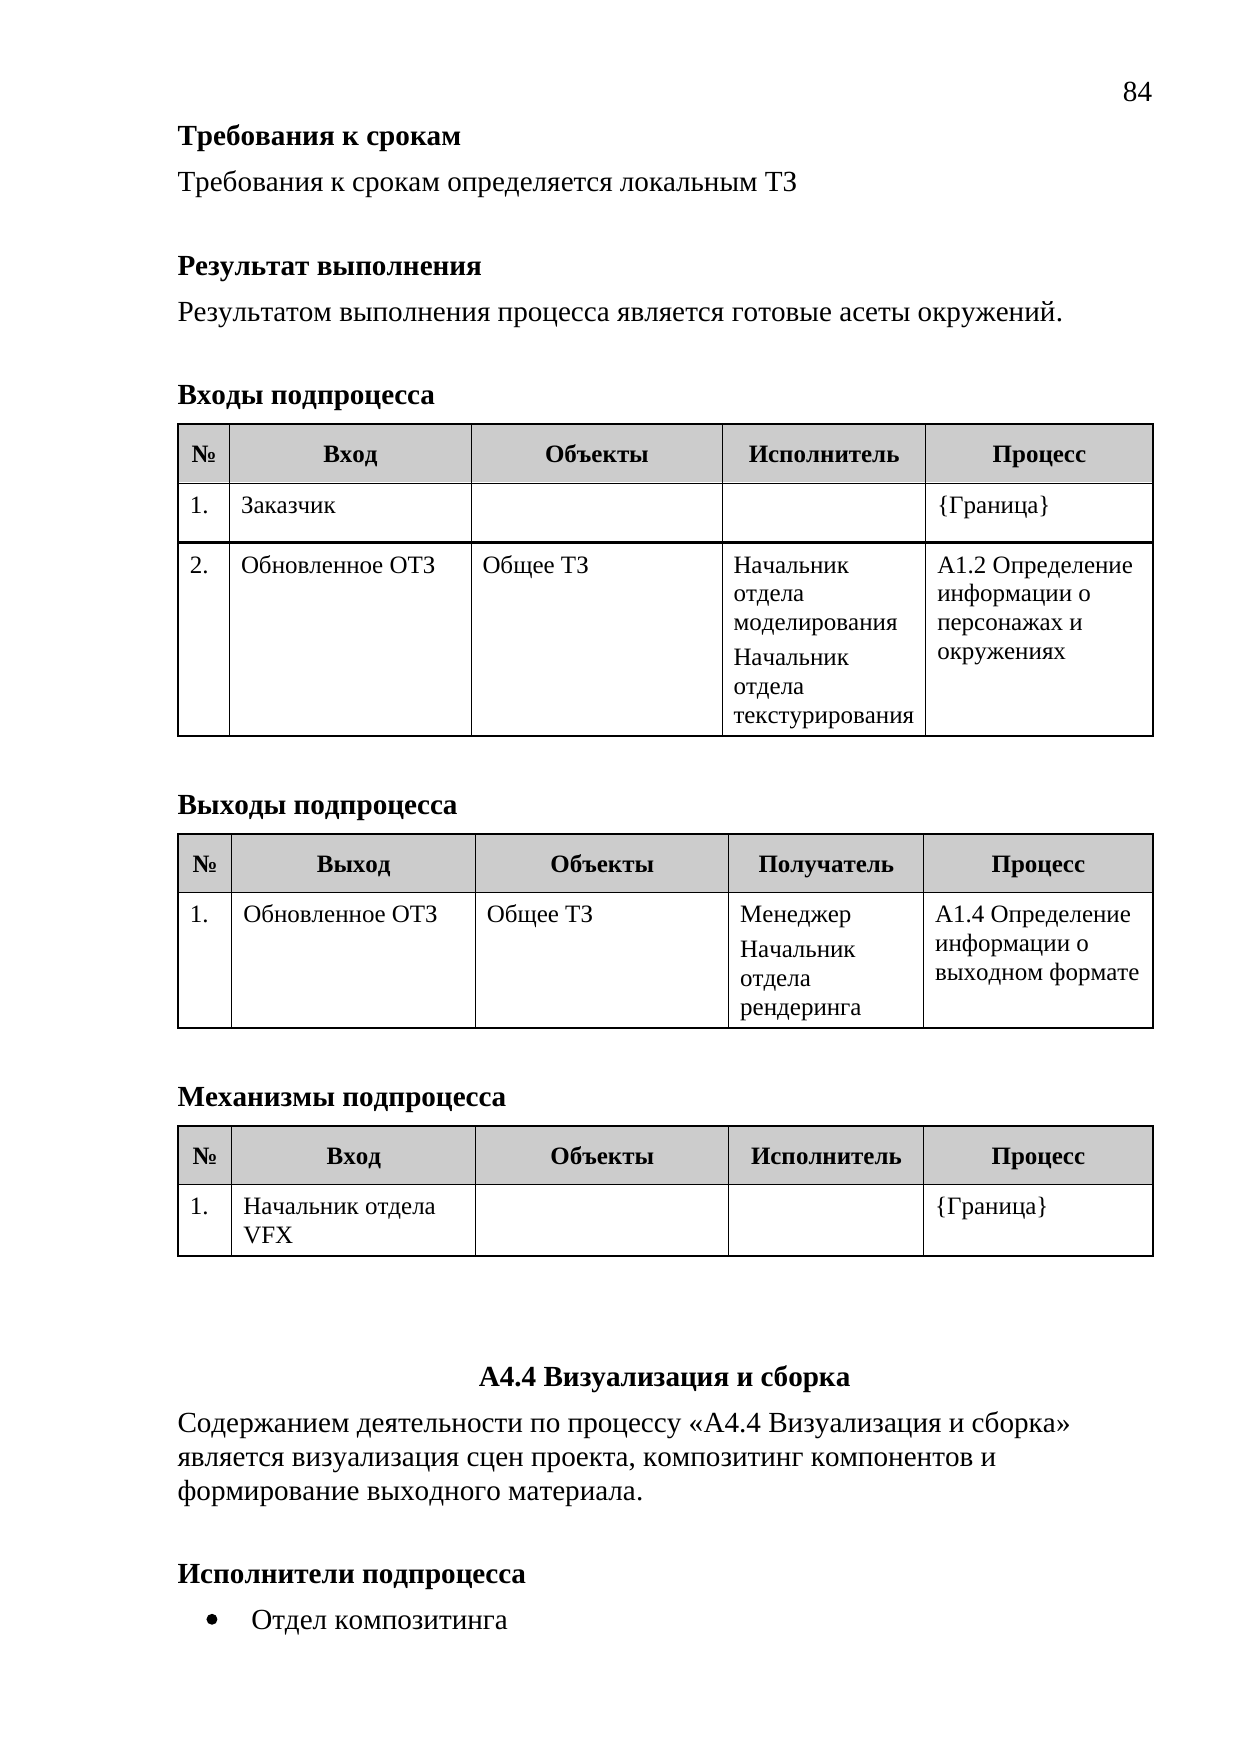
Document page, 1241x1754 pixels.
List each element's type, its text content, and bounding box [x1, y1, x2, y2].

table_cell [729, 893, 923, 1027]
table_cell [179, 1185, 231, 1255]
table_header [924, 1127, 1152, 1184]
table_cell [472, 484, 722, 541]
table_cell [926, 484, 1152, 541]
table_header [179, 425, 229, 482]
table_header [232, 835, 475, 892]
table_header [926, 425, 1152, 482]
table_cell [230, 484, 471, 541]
text А1.4 Определение информации о выходном формате [177, 1359, 1152, 1393]
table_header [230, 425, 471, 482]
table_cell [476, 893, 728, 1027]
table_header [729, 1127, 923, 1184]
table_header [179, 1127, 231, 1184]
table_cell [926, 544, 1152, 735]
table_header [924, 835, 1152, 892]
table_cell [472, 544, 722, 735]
subtitle Исполнители подпроцесса [177, 1556, 1152, 1590]
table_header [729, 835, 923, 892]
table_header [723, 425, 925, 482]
subtitle Выходы подпроцесса [177, 787, 1152, 820]
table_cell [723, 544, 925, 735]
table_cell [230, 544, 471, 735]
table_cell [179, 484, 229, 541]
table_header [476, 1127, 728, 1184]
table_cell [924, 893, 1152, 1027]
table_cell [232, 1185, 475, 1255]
subtitle Результат выполнения [177, 248, 1152, 281]
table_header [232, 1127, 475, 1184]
text Требования к срокам не более 30 минут [177, 164, 1152, 198]
subtitle Входы подпроцесса [177, 377, 1152, 411]
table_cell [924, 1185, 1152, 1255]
subtitle Требования к срокам [177, 118, 1152, 152]
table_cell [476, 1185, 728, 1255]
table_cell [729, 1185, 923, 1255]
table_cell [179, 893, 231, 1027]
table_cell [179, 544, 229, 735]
subtitle Механизмы подпроцесса [177, 1079, 1152, 1112]
text Результатом выполнения процесса является полная информация о сложности визуальных эффектов. [177, 294, 1152, 327]
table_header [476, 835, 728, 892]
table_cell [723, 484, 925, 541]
text Менеджер [207, 1602, 1152, 1636]
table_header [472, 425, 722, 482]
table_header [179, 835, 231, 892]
text Содержанием деятельности по процессу «А1.4 Определение информации о выходном формате» является этап собеседования, в результате которого выявляется информация о формате готового результата. [177, 1406, 1152, 1506]
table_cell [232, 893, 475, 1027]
